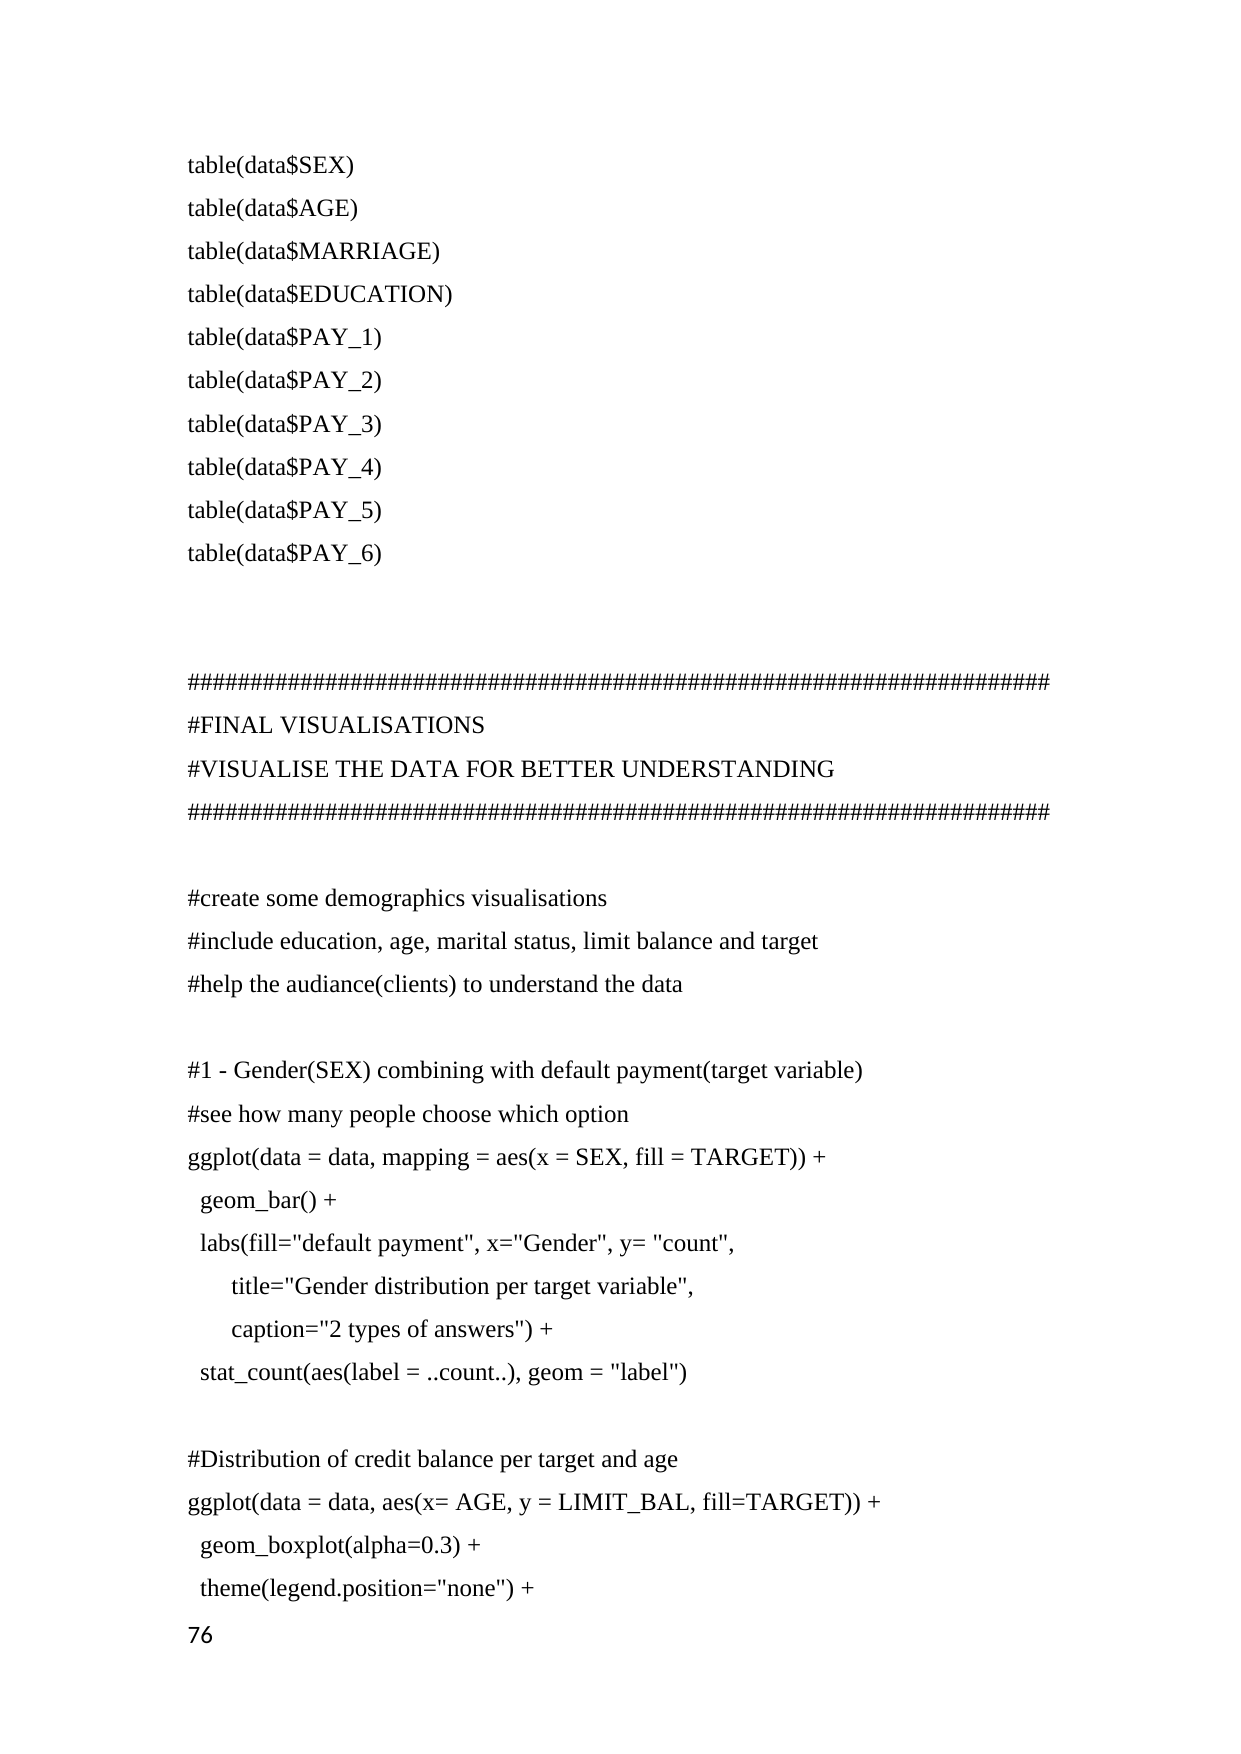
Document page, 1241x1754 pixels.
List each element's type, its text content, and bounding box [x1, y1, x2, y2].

text table(data$EDUCATION) [187, 279, 1053, 308]
text ggplot(data = data, aes(x= AGE, y = LIMIT_BAL, fill=TARGET)) + [187, 1487, 1053, 1516]
text #1 - Gender(SEX) combining with default payment(target variable) [187, 1056, 1053, 1084]
text #Distribution of credit balance per target and age [187, 1444, 1053, 1472]
text ##################################################################### [187, 667, 1053, 696]
text caption="2 types of answers") + [187, 1314, 1053, 1343]
text #help the audiance(clients) to understand the data [187, 969, 1053, 998]
text #VISUALISE THE DATA FOR BETTER UNDERSTANDING [187, 754, 1053, 782]
text #see how many people choose which option [187, 1099, 1053, 1127]
text #create some demographics visualisations [187, 883, 1053, 912]
text table(data$MARRIAGE) [187, 236, 1053, 265]
text stat_count(aes(label = ..count..), geom = "label") [187, 1357, 1053, 1386]
text ggplot(data = data, mapping = aes(x = SEX, fill = TARGET)) + [187, 1142, 1053, 1171]
text ##################################################################### [187, 797, 1053, 826]
text table(data$SEX) [187, 150, 1053, 179]
text table(data$PAY_2) [187, 366, 1053, 394]
text geom_boxplot(alpha=0.3) + [187, 1530, 1053, 1559]
text table(data$PAY_3) [187, 409, 1053, 437]
text #FINAL VISUALISATIONS [187, 711, 1053, 739]
text table(data$PAY_1) [187, 322, 1053, 351]
text theme(legend.position="none") + [187, 1573, 1053, 1602]
text geom_bar() + [187, 1185, 1053, 1214]
text title="Gender distribution per target variable", [187, 1271, 1053, 1300]
text table(data$AGE) [187, 193, 1053, 222]
text table(data$PAY_4) [187, 452, 1053, 481]
text #include education, age, marital status, limit balance and target [187, 926, 1053, 955]
text table(data$PAY_6) [187, 538, 1053, 567]
text table(data$PAY_5) [187, 495, 1053, 524]
text labs(fill="default payment", x="Gender", y= "count", [187, 1228, 1053, 1257]
